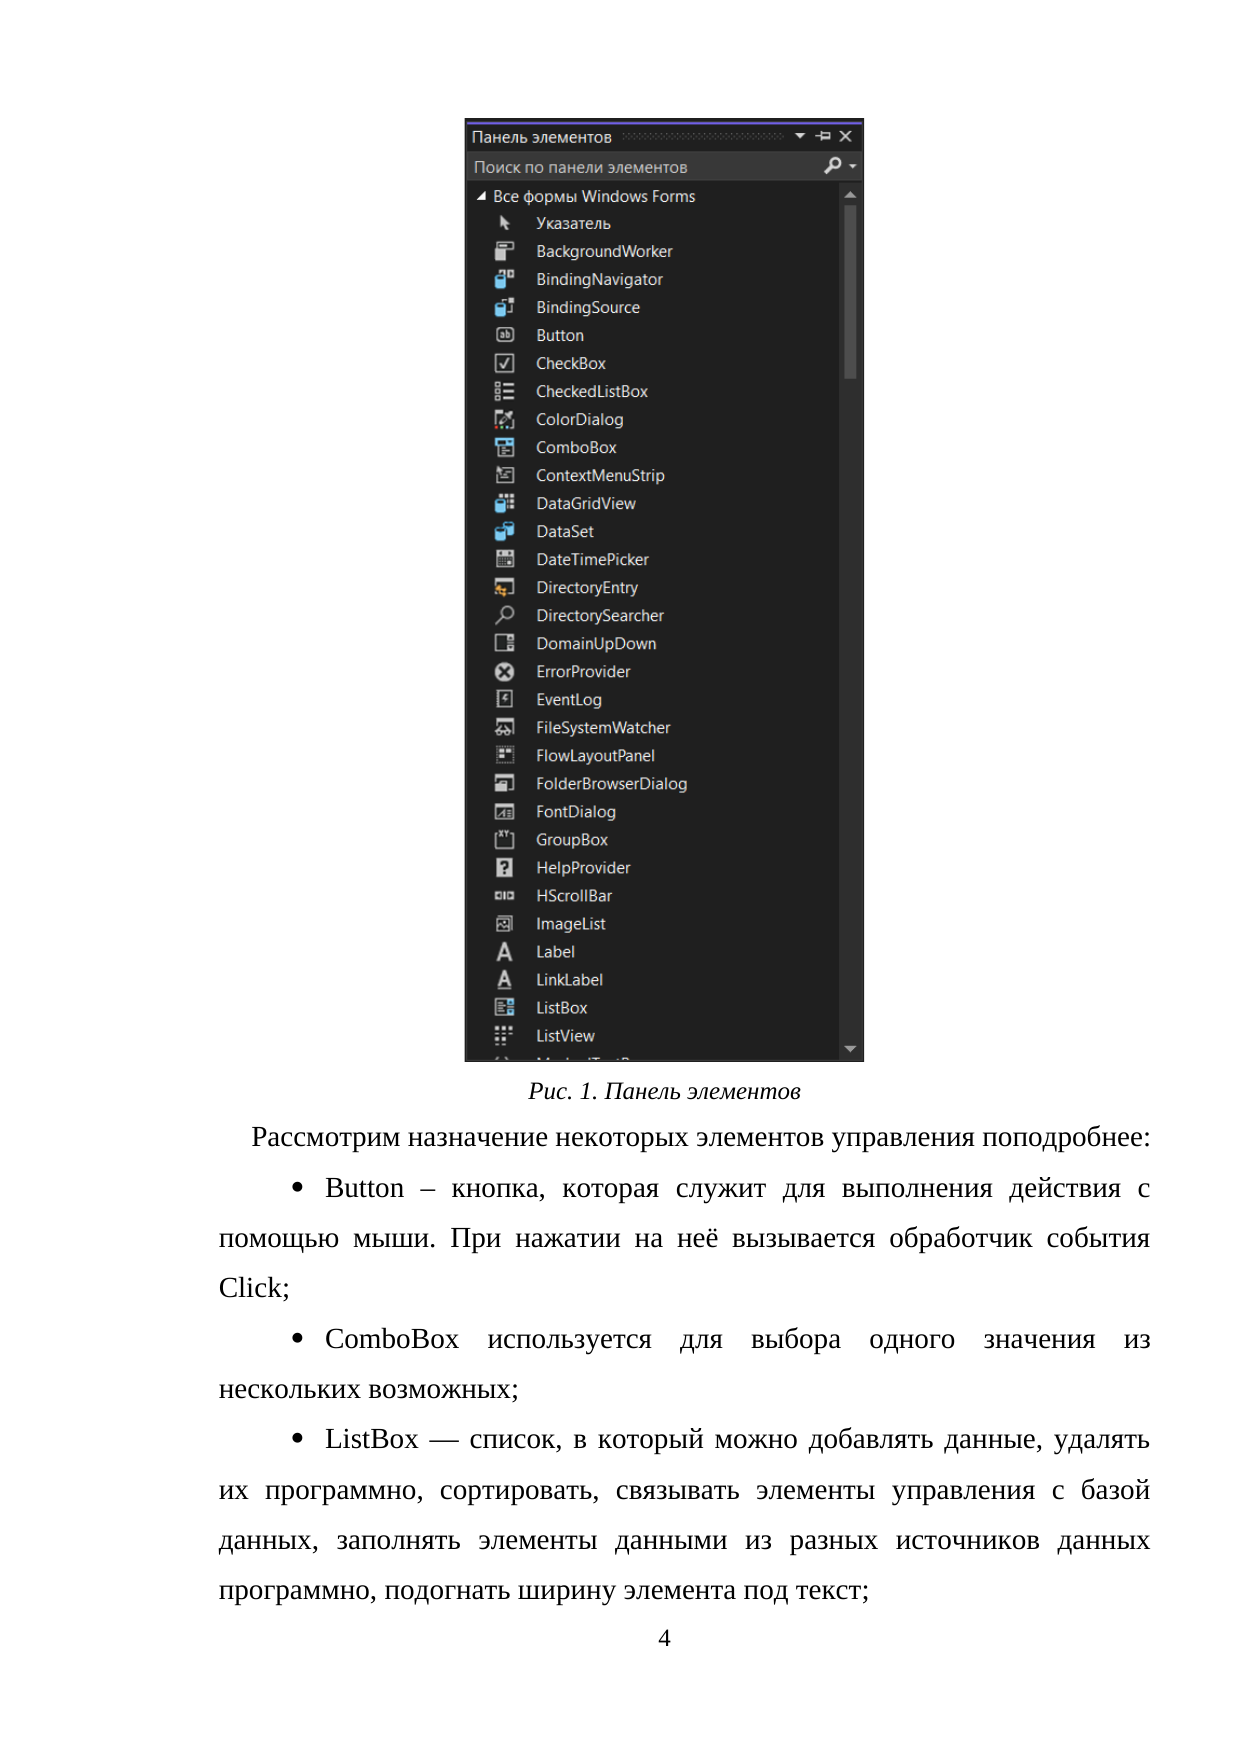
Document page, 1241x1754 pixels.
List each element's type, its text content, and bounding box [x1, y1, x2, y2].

list ListBox — список, в который можно добавлять данные, удалять их программно, сортировать, связывать элементы управления с базой данных, заполнять элементы данными из разных источников данных программно, подогнать ширину элемента под текст; [218, 1421, 1152, 1606]
text Рассмотрим назначение некоторых элементов управления поподробнее: [177, 1119, 1152, 1153]
text Рис. 1. Панель элементов [177, 1076, 1152, 1105]
list Button – кнопка, которая служит для выполнения действия с помощью мыши. При нажатии на неё вызывается обработчик события Click; [218, 1170, 1152, 1304]
picture [464, 118, 865, 1062]
list ComboBox используется для выбора одного значения из нескольких возможных; [218, 1321, 1152, 1405]
